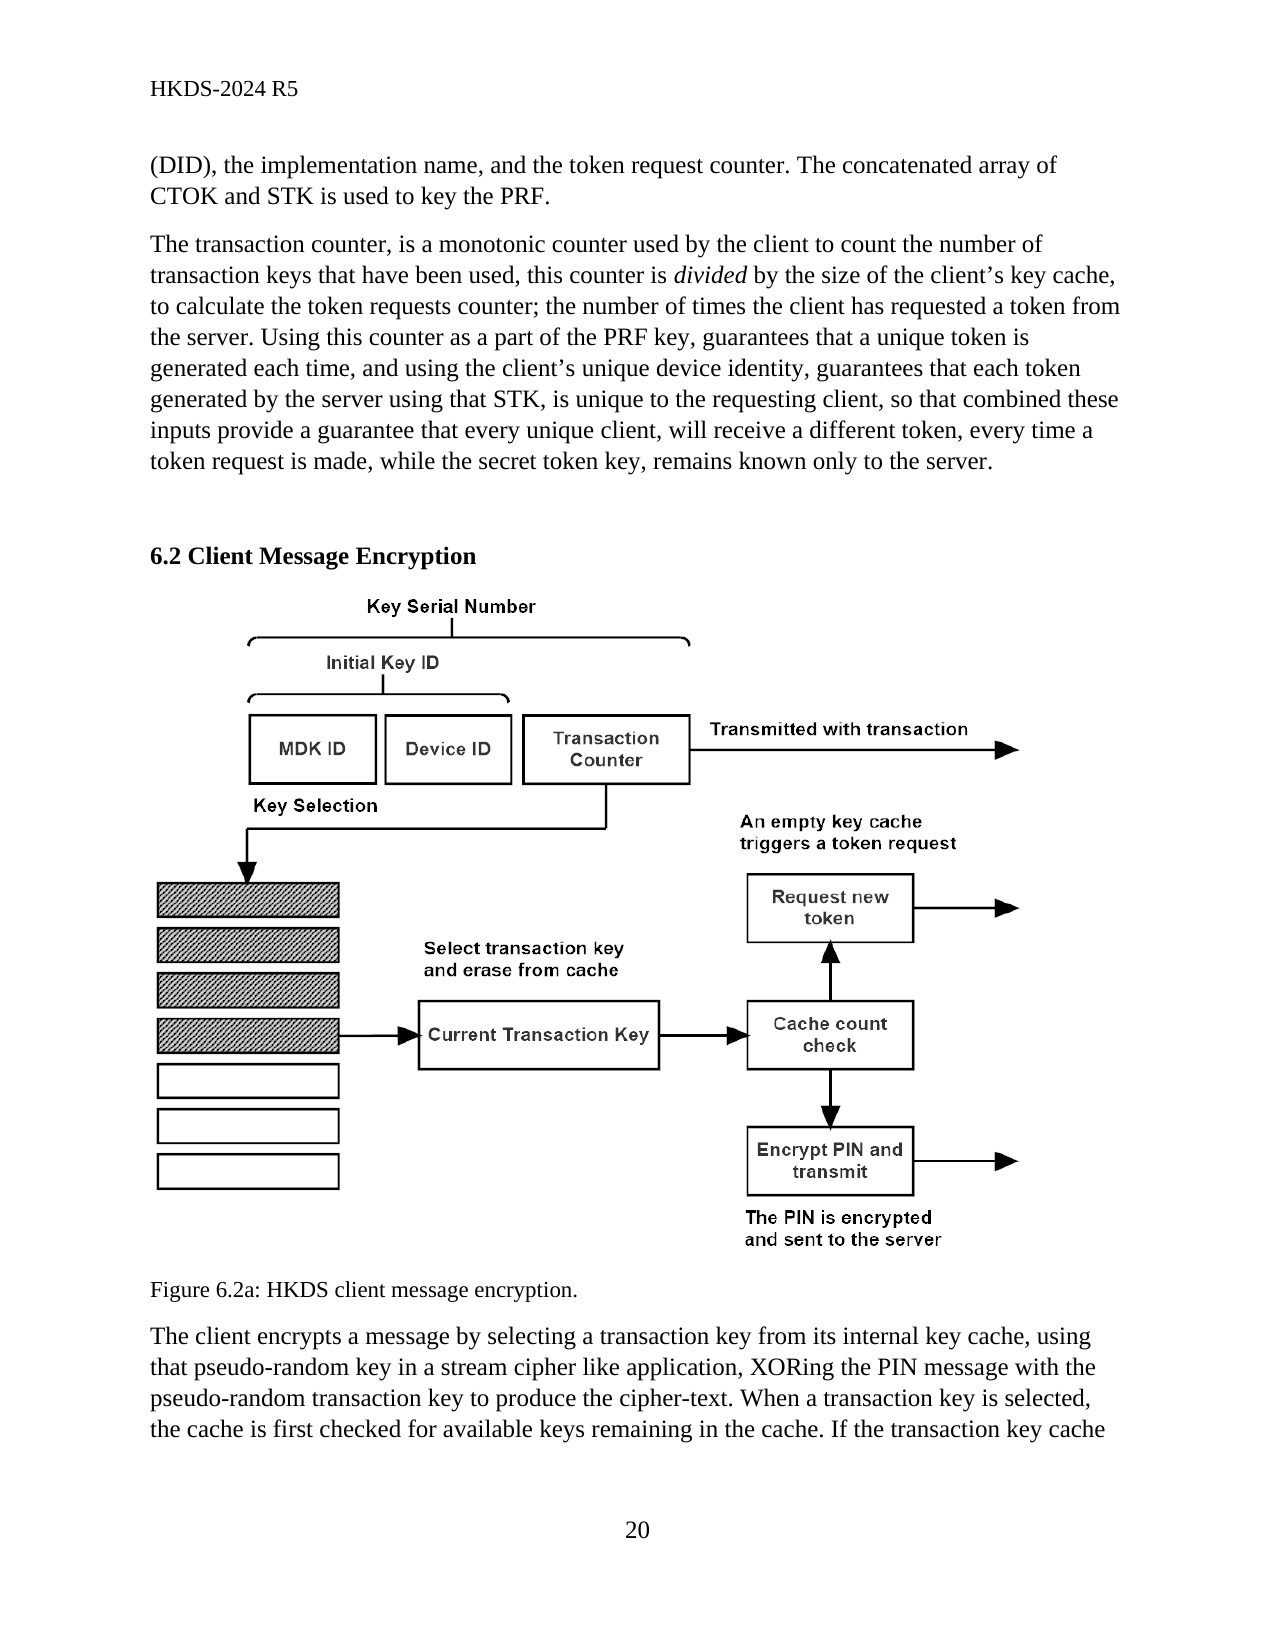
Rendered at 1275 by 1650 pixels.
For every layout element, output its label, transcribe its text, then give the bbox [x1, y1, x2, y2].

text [150, 150, 1125, 210]
text The transaction counter, is a monotonic counter used by the client to count the number of transaction keys that have been used, this counter is divided by the size of the client’s key cache, to calculate the token requests counter; the number of times the client has requested a token from the server. Using this counter as a part of the PRF key, guarantees that a unique token is generated each time, and using the client’s unique device identity, guarantees that each token generated by the server using that STK, is unique to the requesting client, so that combined these inputs provide a guarantee that every unique client, will receive a different token, every time a token request is made, while the secret token key, remains known only to the server. [150, 229, 1125, 475]
text Figure 6.2a: HKDS client message encryption. [150, 1276, 1125, 1302]
picture [150, 589, 1022, 1257]
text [150, 1321, 1125, 1443]
text 6.2 Client Message Encryption [150, 541, 1125, 570]
